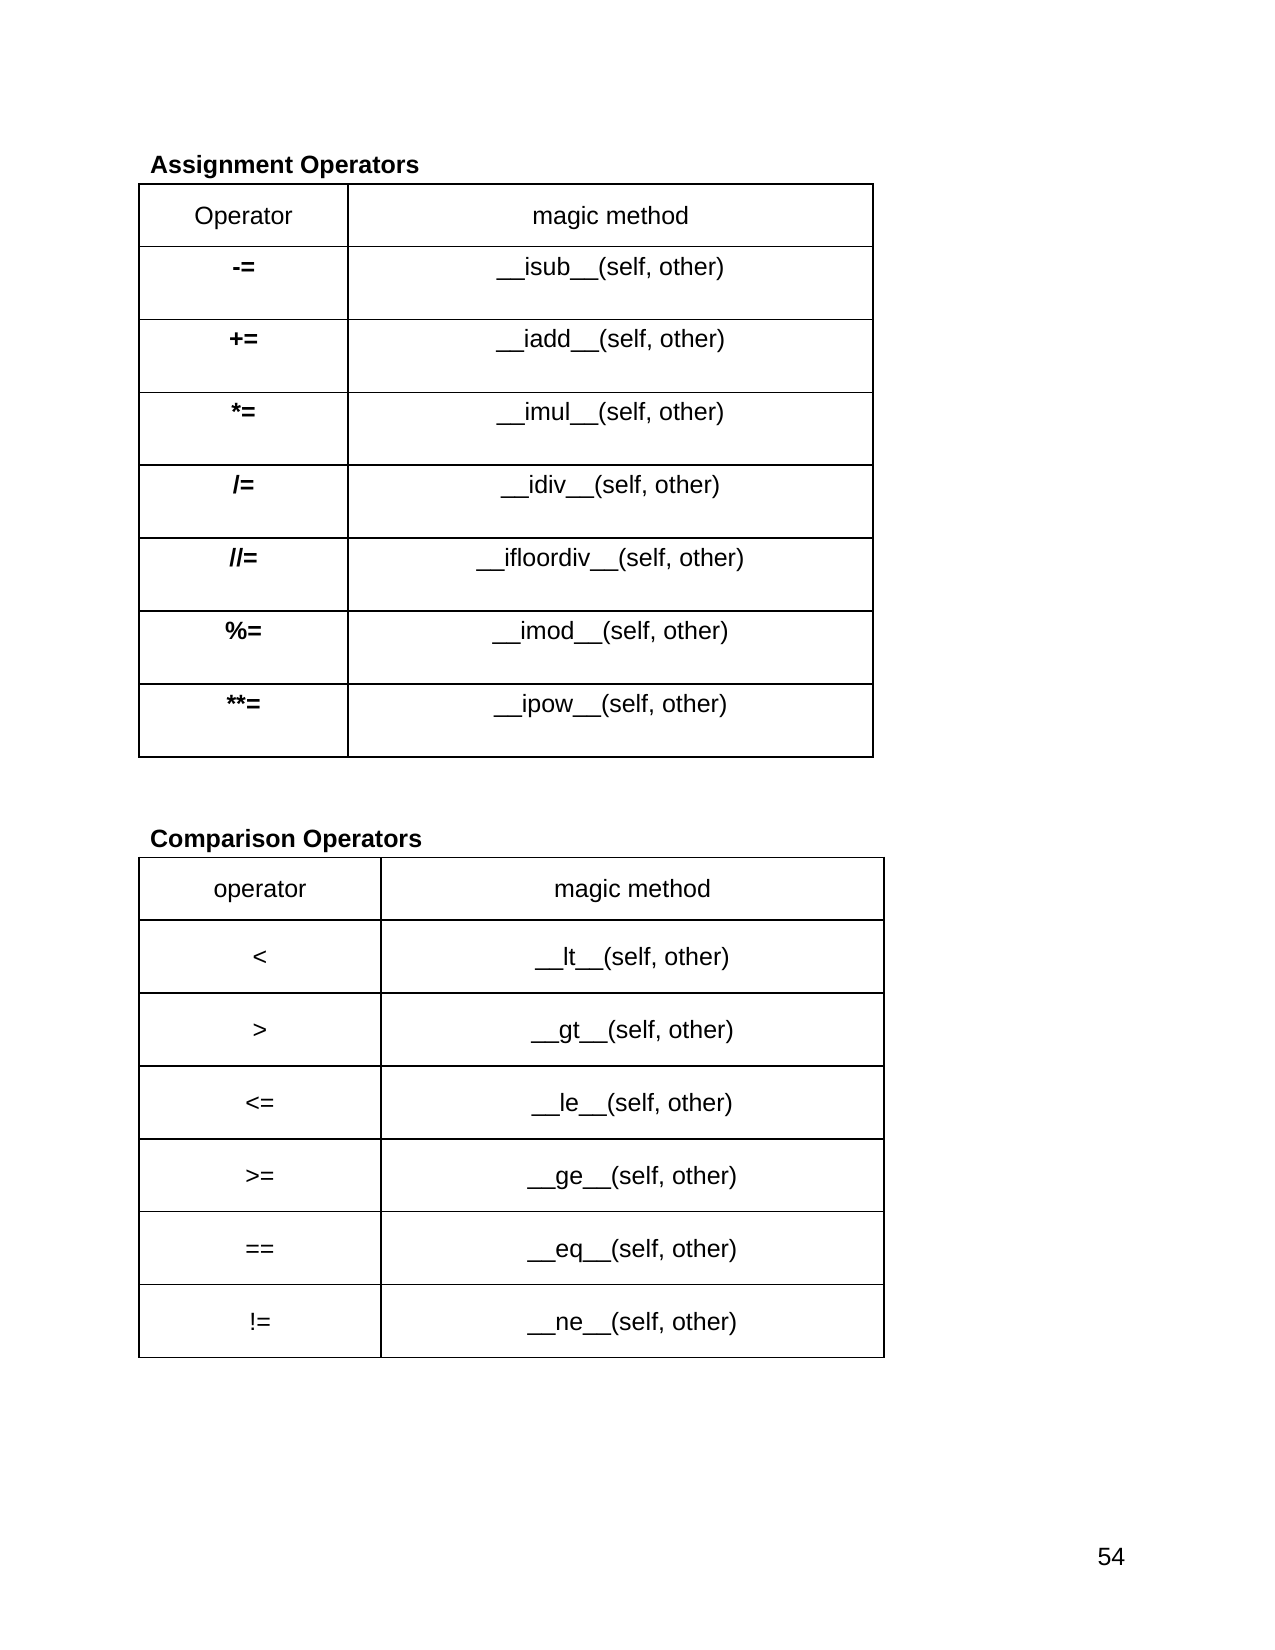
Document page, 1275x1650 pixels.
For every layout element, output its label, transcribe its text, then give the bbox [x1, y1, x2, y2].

table_cell __isub__(self, other) [349, 247, 872, 318]
table_cell **= [140, 685, 347, 756]
table_cell __ne__(self, other) [382, 1285, 883, 1357]
table_cell __gt__(self, other) [382, 994, 883, 1065]
text Assignment Operators [150, 150, 1125, 179]
table_cell __eq__(self, other) [382, 1212, 883, 1284]
table_cell /= [140, 466, 347, 537]
table_cell -= [140, 247, 347, 318]
table_cell == [140, 1212, 380, 1284]
table_cell __iadd__(self, other) [349, 320, 872, 391]
table_cell __ipow__(self, other) [349, 685, 872, 756]
table_cell __ge__(self, other) [382, 1140, 883, 1211]
table_cell __idiv__(self, other) [349, 466, 872, 537]
text Comparison Operators [150, 823, 1125, 852]
table_cell <= [140, 1067, 380, 1138]
table_header magic method [382, 858, 883, 919]
table_cell != [140, 1285, 380, 1357]
table_cell *= [140, 393, 347, 464]
table_header operator [140, 858, 380, 919]
table_cell += [140, 320, 347, 391]
table_cell //= [140, 539, 347, 610]
table_cell __ifloordiv__(self, other) [349, 539, 872, 610]
table_cell __imul__(self, other) [349, 393, 872, 464]
table_header Operator [140, 185, 347, 246]
table_header magic method [349, 185, 872, 246]
table_cell >= [140, 1140, 380, 1211]
table_cell __imod__(self, other) [349, 612, 872, 683]
table_cell %= [140, 612, 347, 683]
table_cell __lt__(self, other) [382, 921, 883, 992]
table_cell __le__(self, other) [382, 1067, 883, 1138]
table_cell < [140, 921, 380, 992]
table_cell > [140, 994, 380, 1065]
